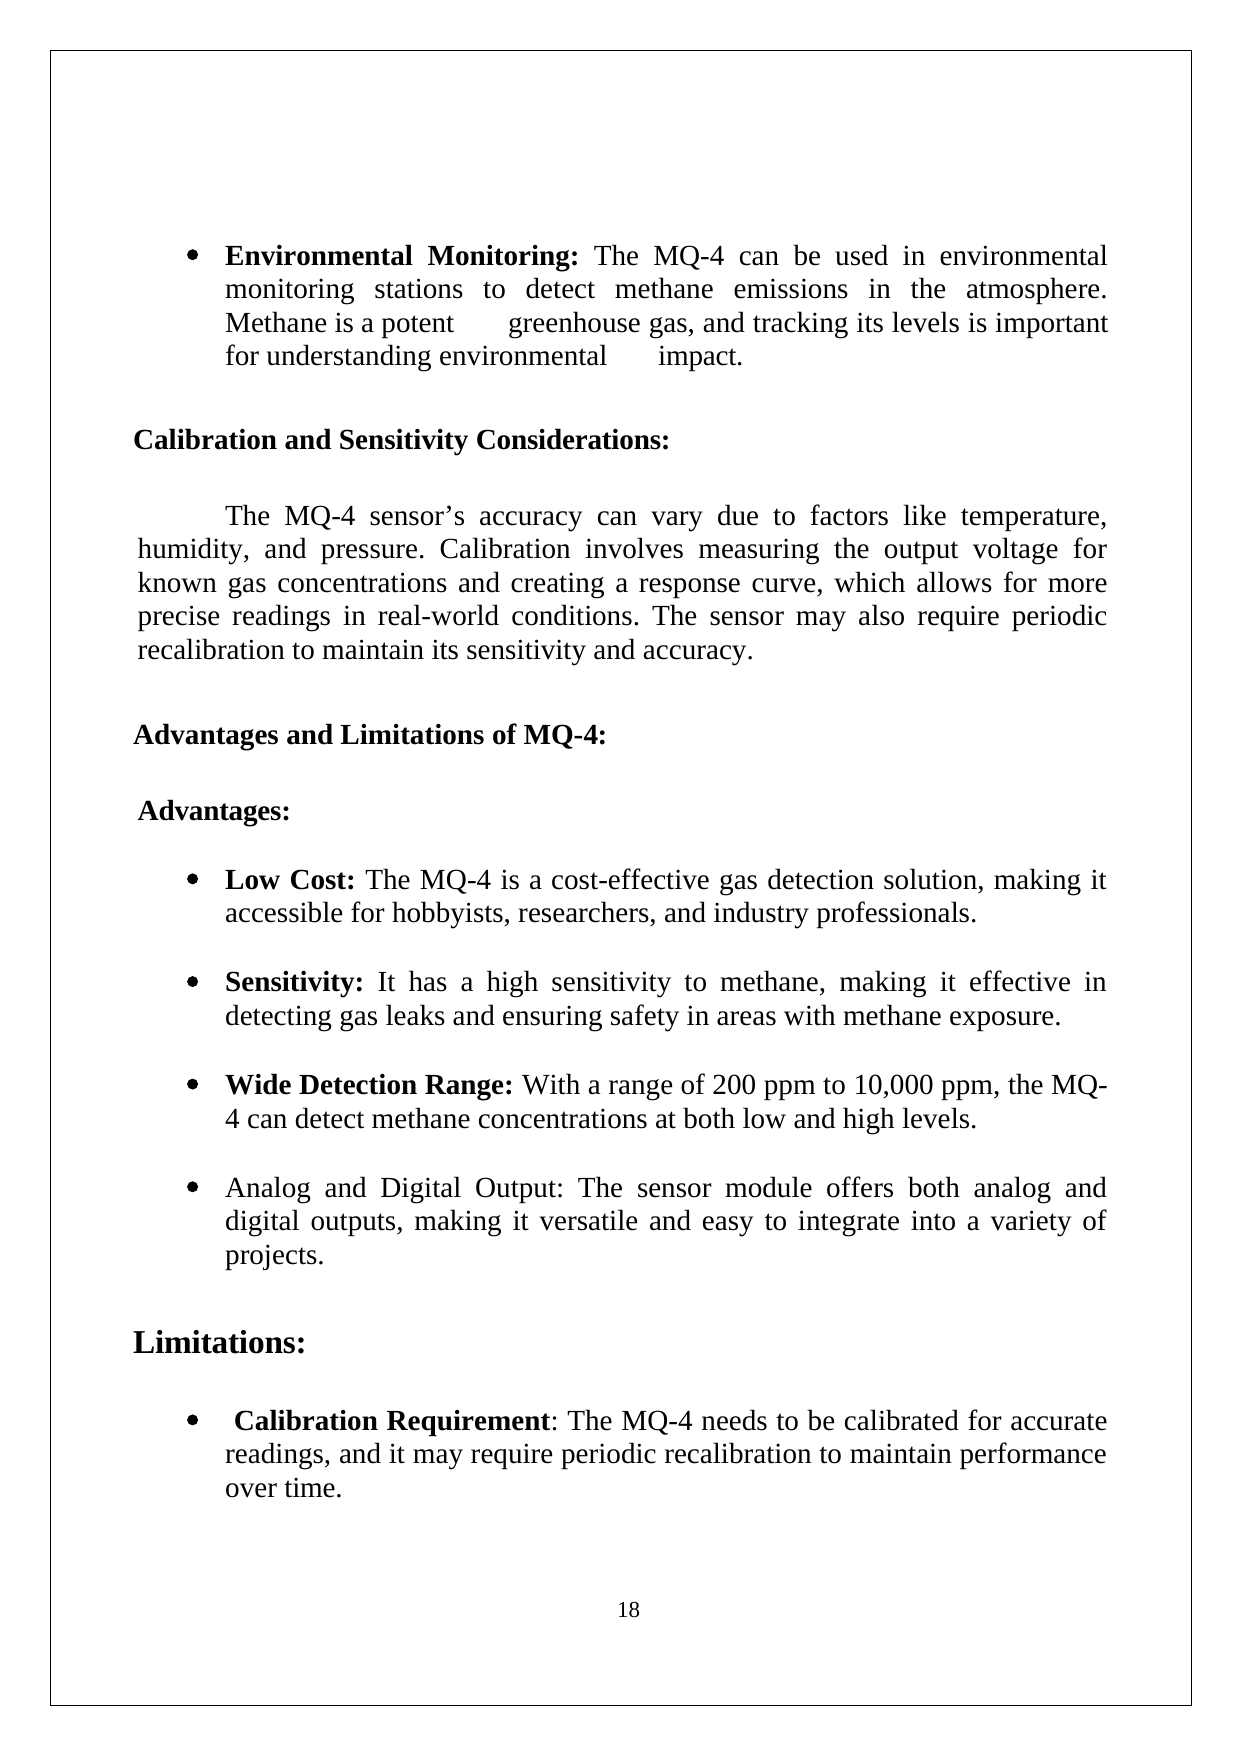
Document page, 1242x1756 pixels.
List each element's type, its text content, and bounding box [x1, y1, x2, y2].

text Advantages: [137, 793, 1124, 826]
list Low Cost: The MQ-4 is a cost-effective gas detection solution, making it accessible for hobbyists, researchers, and industry professionals. [187, 862, 1108, 929]
subtitle Advantages and Limitations of MQ-4: [133, 717, 1124, 751]
list Calibration Requirement: The MQ-4 needs to be calibrated for accurate readings, and it may require periodic recalibration to maintain performance over time. [187, 1403, 1108, 1503]
subtitle Calibration and Sensitivity Considerations: [133, 422, 1124, 456]
list Environmental Monitoring: The MQ-4 can be used in environmental monitoring stations to detect methane emissions in the atmosphere. Methane is a potent greenhouse gas, and tracking its levels is important for understanding environmental impact. [187, 238, 1108, 372]
subtitle Limitations: [133, 1323, 1124, 1361]
list Analog and Digital Output: The sensor module offers both analog and digital outputs, making it versatile and easy to integrate into a variety of projects. [187, 1170, 1108, 1270]
list Wide Detection Range: With a range of 200 ppm to 10,000 ppm, the MQ-4 can detect methane concentrations at both low and high levels. [187, 1067, 1109, 1134]
list Sensitivity: It has a high sensitivity to methane, making it effective in detecting gas leaks and ensuring safety in areas with methane exposure. [187, 964, 1108, 1032]
text The MQ-4 sensor’s accuracy can vary due to factors like temperature, humidity, and pressure. Calibration involves measuring the output voltage for known gas concentrations and creating a response curve, which allows for more precise readings in real-world conditions. The sensor may also require periodic recalibration to maintain its sensitivity and accuracy. [137, 498, 1108, 665]
